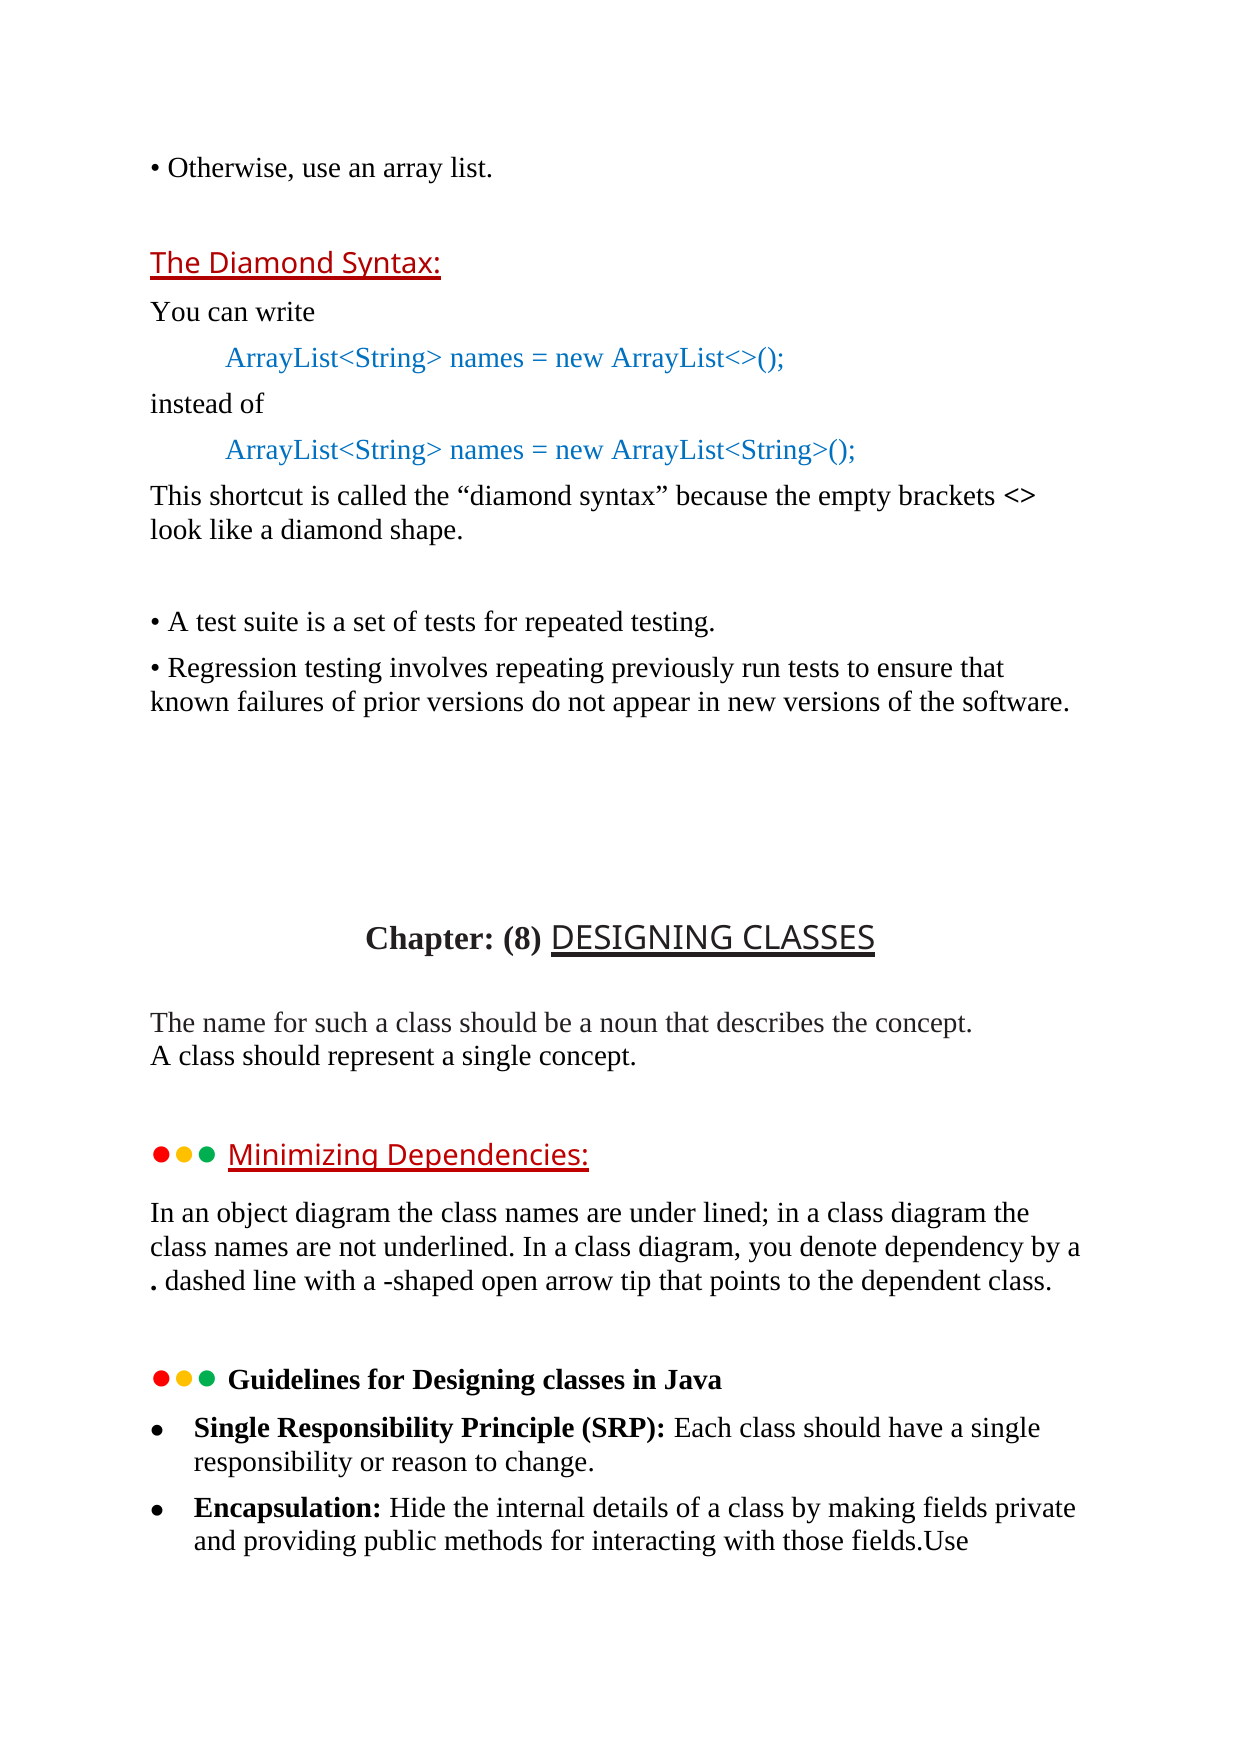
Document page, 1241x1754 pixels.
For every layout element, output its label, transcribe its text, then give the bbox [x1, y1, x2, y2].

list Single Responsibility Principle (SRP): Each class should have a single responsibility or reason to change. [150, 1410, 1090, 1477]
text You can write [150, 294, 1090, 328]
text ●●● Guidelines for Designing classes in Java [150, 1355, 1090, 1398]
text In an object diagram the class names are under lined; in a class diagram the class names are not underlined. In a class diagram, you denote dependency by a . dashed line with a -shaped open arrow tip that points to the dependent class. [150, 1196, 1090, 1296]
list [150, 1490, 1090, 1557]
text ArrayList<String> names = new ArrayList<String>(); [150, 432, 1090, 466]
text • Otherwise, use an array list. [150, 150, 1090, 183]
text • A test suite is a set of tests for repeated testing. [150, 604, 1090, 638]
text Chapter: (8) DESIGNING CLASSES [150, 914, 1090, 959]
text • Regression testing involves repeating previously run tests to ensure that known failures of prior versions do not appear in new versions of the software. [150, 650, 1090, 717]
text A class should represent a single concept. [150, 1038, 1090, 1072]
text The Diamond Syntax: [150, 242, 1090, 282]
text This shortcut is called the “diamond syntax” because the empty brackets <> look like a diamond shape. [150, 478, 1090, 546]
text ArrayList<String> names = new ArrayList<>(); [150, 340, 1090, 374]
text instead of [150, 386, 1090, 420]
text The name for such a class should be a noun that describes the concept. [150, 1005, 1090, 1038]
text ●●● Minimizing Dependencies: [150, 1130, 1090, 1174]
